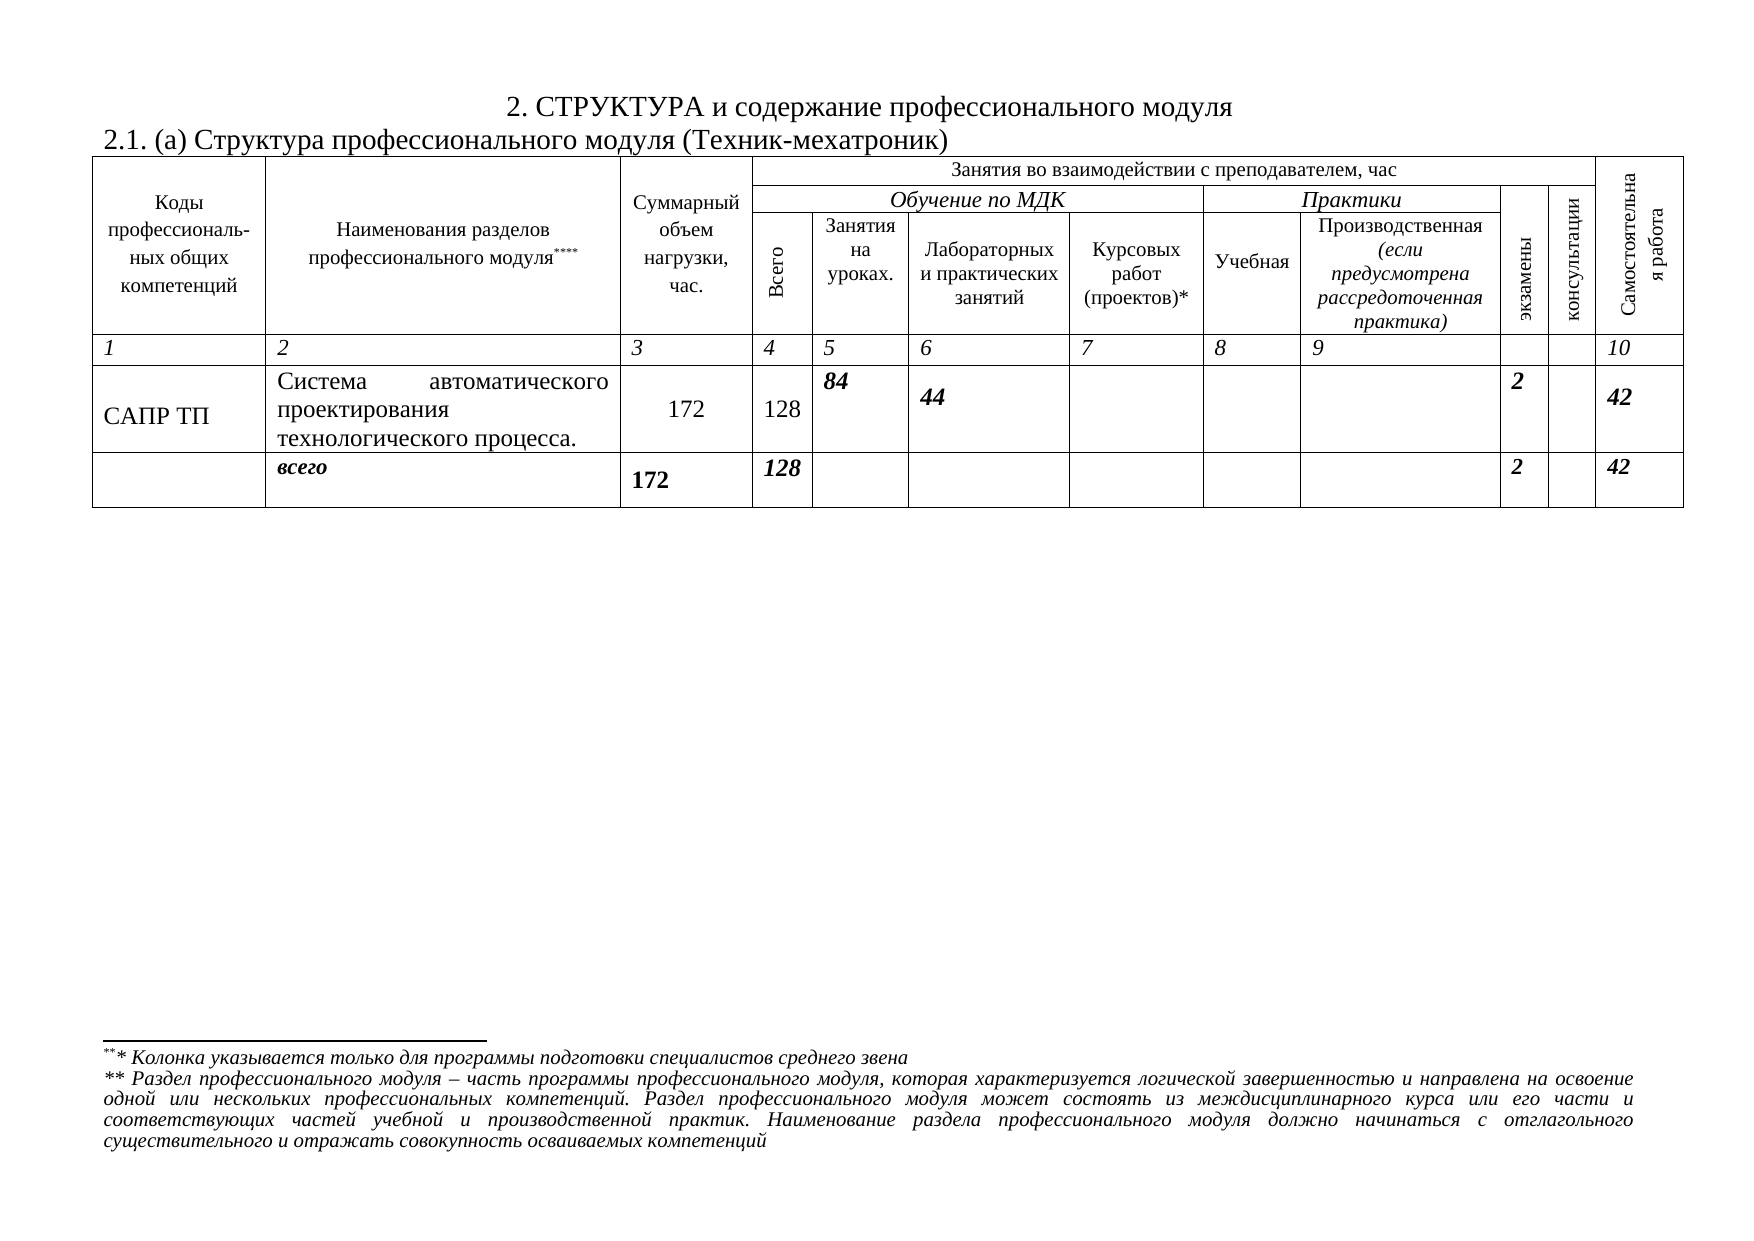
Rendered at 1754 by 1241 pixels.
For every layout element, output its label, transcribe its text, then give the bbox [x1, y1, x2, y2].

table_cell 7 [1070, 335, 1203, 365]
table_cell [1070, 366, 1203, 452]
table_cell Занятия на уроках. [813, 213, 908, 333]
table_cell всего [266, 453, 620, 507]
table_cell Курсовых работ (проектов)* [1070, 213, 1203, 333]
table_cell Обучение по МДК [753, 186, 1203, 212]
text 2.1. (а) Структура профессионального модуля (Техник-мехатроник) [103, 122, 1636, 156]
table_cell 128 [753, 366, 812, 452]
table_cell 5 [813, 335, 908, 365]
table_cell экзамены [1501, 186, 1548, 333]
table_cell 10 [1596, 335, 1683, 365]
table_cell консультации [1549, 186, 1595, 333]
table_cell 42 [1596, 366, 1683, 452]
table_cell [909, 453, 1069, 507]
table_cell [1501, 335, 1548, 365]
table_cell 128 [753, 453, 812, 507]
table_cell Система автоматического проектирования технологического процесса. [266, 366, 620, 452]
table_cell 8 [1204, 335, 1300, 365]
table_cell САПР ТП [93, 366, 265, 452]
table_header Суммарный объем нагрузки, час. [621, 157, 752, 333]
table_cell 3 [621, 335, 752, 365]
table_cell [1204, 366, 1300, 452]
table_cell [93, 453, 265, 507]
table_cell [1549, 335, 1595, 365]
table_cell Учебная [1204, 213, 1300, 333]
table_cell 4 [753, 335, 812, 365]
table_header Занятия во взаимодействии с преподавателем, час [753, 157, 1595, 185]
table_cell Практики [1204, 186, 1500, 212]
table_cell 172 [621, 453, 752, 507]
table_cell 84 [813, 366, 908, 452]
table_cell [1070, 453, 1203, 507]
table_cell 2 [1501, 453, 1548, 507]
table_cell 2 [1501, 366, 1548, 452]
table_header Самостоятельная работа [1596, 157, 1683, 333]
table_cell 2 [266, 335, 620, 365]
table_cell [1549, 366, 1595, 452]
table_cell 42 [1596, 453, 1683, 507]
table_cell 44 [909, 366, 1069, 452]
table_cell [1301, 453, 1500, 507]
table_cell 9 [1301, 335, 1500, 365]
table_cell 172 [621, 366, 752, 452]
table_cell 1 [93, 335, 265, 365]
table_cell Производственная (если предусмотрена рассредоточенная практика) [1301, 213, 1500, 333]
table_cell [1549, 453, 1595, 507]
table_cell [1204, 453, 1300, 507]
table_cell Всего [753, 213, 812, 333]
table_cell [813, 453, 908, 507]
table_header Коды профессиональ-ных общих компетенций [93, 157, 265, 333]
text 2. СТРУКТУРА и содержание профессионального модуля [103, 89, 1636, 122]
table_header Наименования разделов профессионального модуля** [266, 157, 620, 333]
table_cell [1301, 366, 1500, 452]
table_cell 6 [909, 335, 1069, 365]
table_cell Лабораторных и практических занятий [909, 213, 1069, 333]
